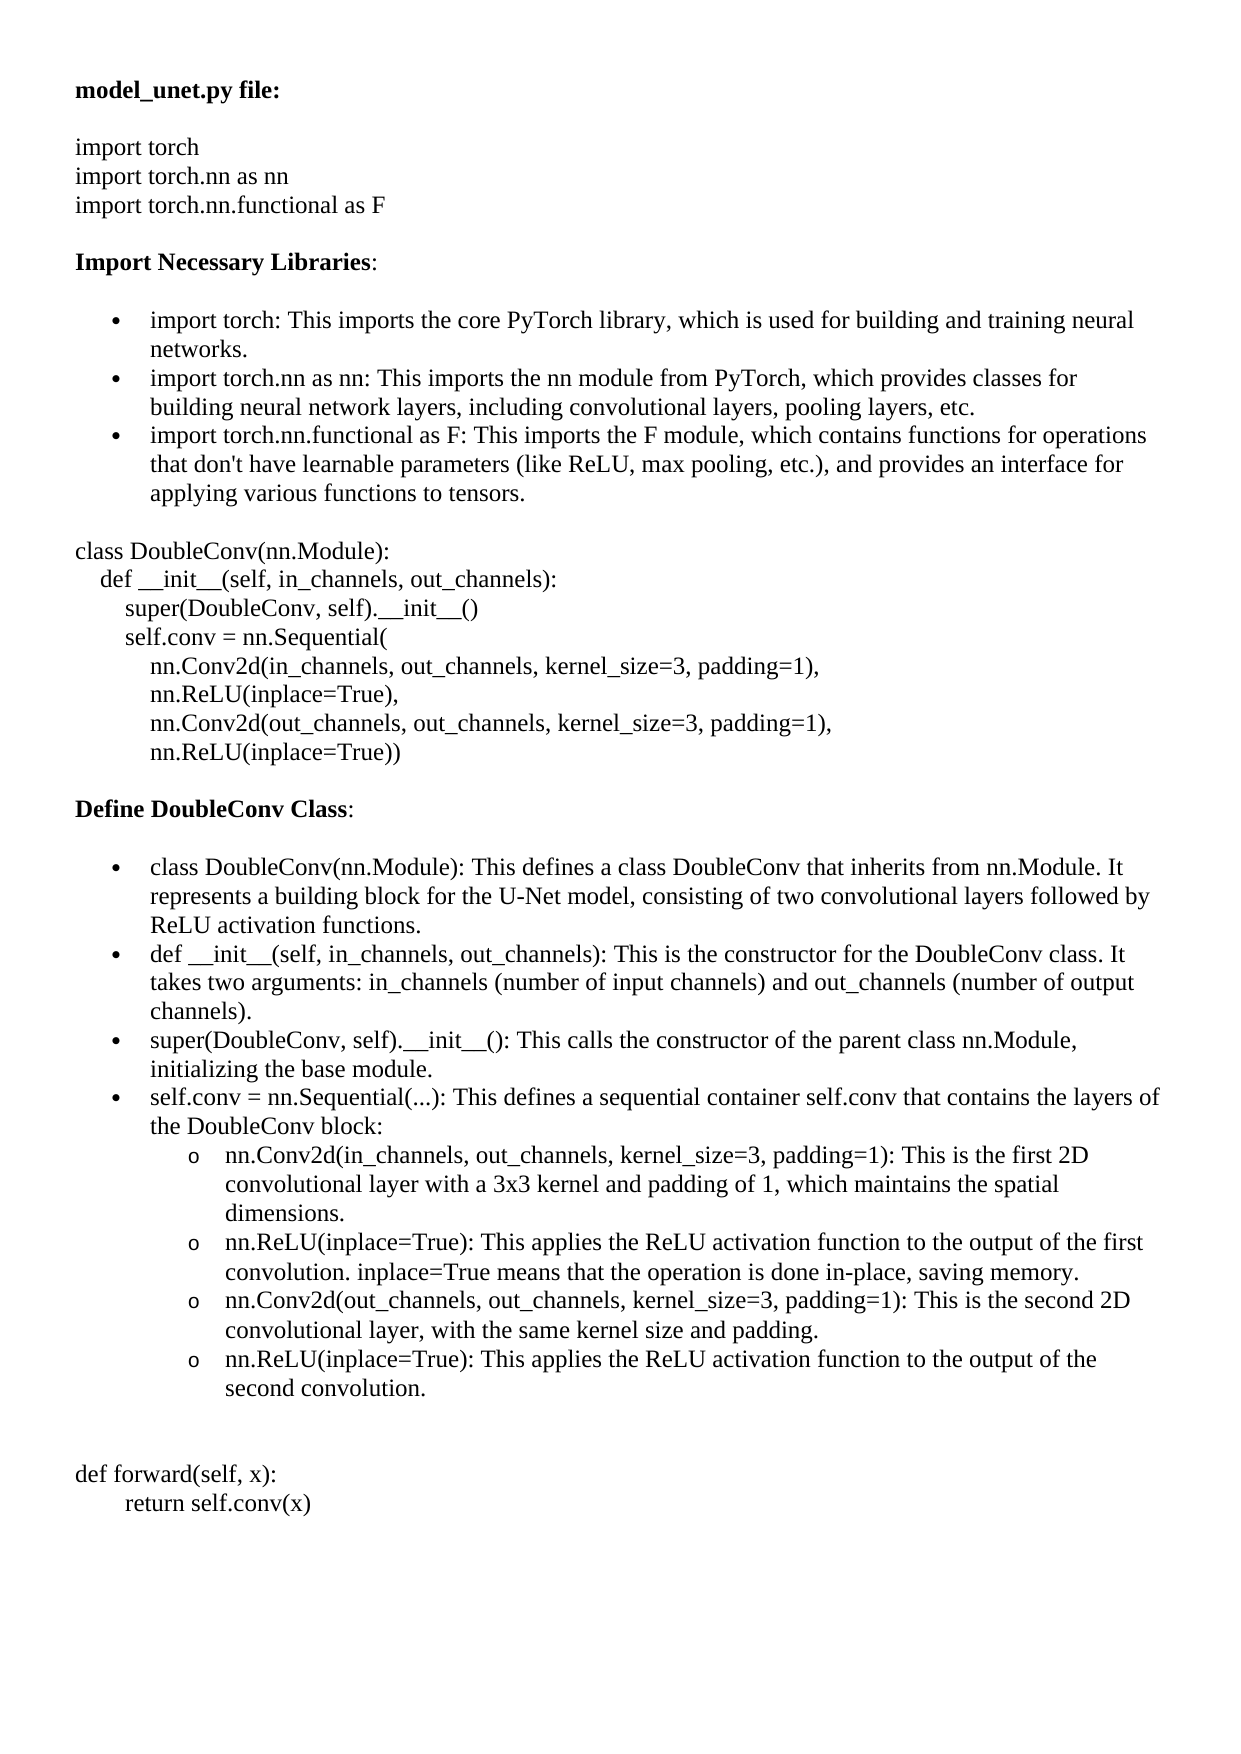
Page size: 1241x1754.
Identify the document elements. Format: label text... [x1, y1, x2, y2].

text nn.ReLU(inplace=True)) [75, 737, 1165, 766]
list self.conv = nn.Sequential(...): This defines a sequential container self.conv that contains the layers of the DoubleConv block: [112, 1082, 1165, 1140]
list import torch: This imports the core PyTorch library, which is used for building and training neural networks. [112, 305, 1165, 363]
list nn.ReLU(inplace=True): This applies the ReLU activation function to the output of the first convolution. inplace=True means that the operation is done in-place, saving memory. [187, 1227, 1165, 1285]
text class DoubleConv(nn.Module): [75, 536, 1165, 564]
text Import Necessary Libraries: [75, 247, 1165, 276]
list import torch.nn.functional as F: This imports the F module, which contains functions for operations that don't have learnable parameters (like ReLU, max pooling, etc.), and provides an interface for applying various functions to tensors. [112, 420, 1165, 507]
text import torch.nn.functional as F [75, 190, 1165, 219]
text nn.Conv2d(out_channels, out_channels, kernel_size=3, padding=1), [75, 708, 1165, 737]
list import torch.nn as nn: This imports the nn module from PyTorch, which provides classes for building neural network layers, including convolutional layers, pooling layers, etc. [112, 363, 1165, 420]
list super(DoubleConv, self).__init__(): This calls the constructor of the parent class nn.Module, initializing the base module. [112, 1025, 1165, 1082]
list nn.ReLU(inplace=True): This applies the ReLU activation function to the output of the second convolution. [187, 1344, 1165, 1402]
list nn.Conv2d(in_channels, out_channels, kernel_size=3, padding=1): This is the first 2D convolutional layer with a 3x3 kernel and padding of 1, which maintains the spatial dimensions. [187, 1140, 1165, 1227]
text return self.conv(x) [75, 1488, 1165, 1517]
text Define DoubleConv Class: [75, 794, 1165, 823]
text super(DoubleConv, self).__init__() [75, 593, 1165, 622]
text def __init__(self, in_channels, out_channels): [75, 564, 1165, 593]
text def forward(self, x): [75, 1459, 1165, 1488]
list class DoubleConv(nn.Module): This defines a class DoubleConv that inherits from nn.Module. It represents a building block for the U-Net model, consisting of two convolutional layers followed by ReLU activation functions. [112, 852, 1165, 939]
text nn.ReLU(inplace=True), [75, 679, 1165, 708]
list nn.Conv2d(out_channels, out_channels, kernel_size=3, padding=1): This is the second 2D convolutional layer, with the same kernel size and padding. [187, 1285, 1165, 1344]
text model_unet.py file: [75, 75, 1165, 104]
text import torch [75, 132, 1165, 161]
text import torch.nn as nn [75, 161, 1165, 190]
text self.conv = nn.Sequential( [75, 622, 1165, 651]
list def __init__(self, in_channels, out_channels): This is the constructor for the DoubleConv class. It takes two arguments: in_channels (number of input channels) and out_channels (number of output channels). [112, 939, 1165, 1025]
text nn.Conv2d(in_channels, out_channels, kernel_size=3, padding=1), [75, 651, 1165, 679]
